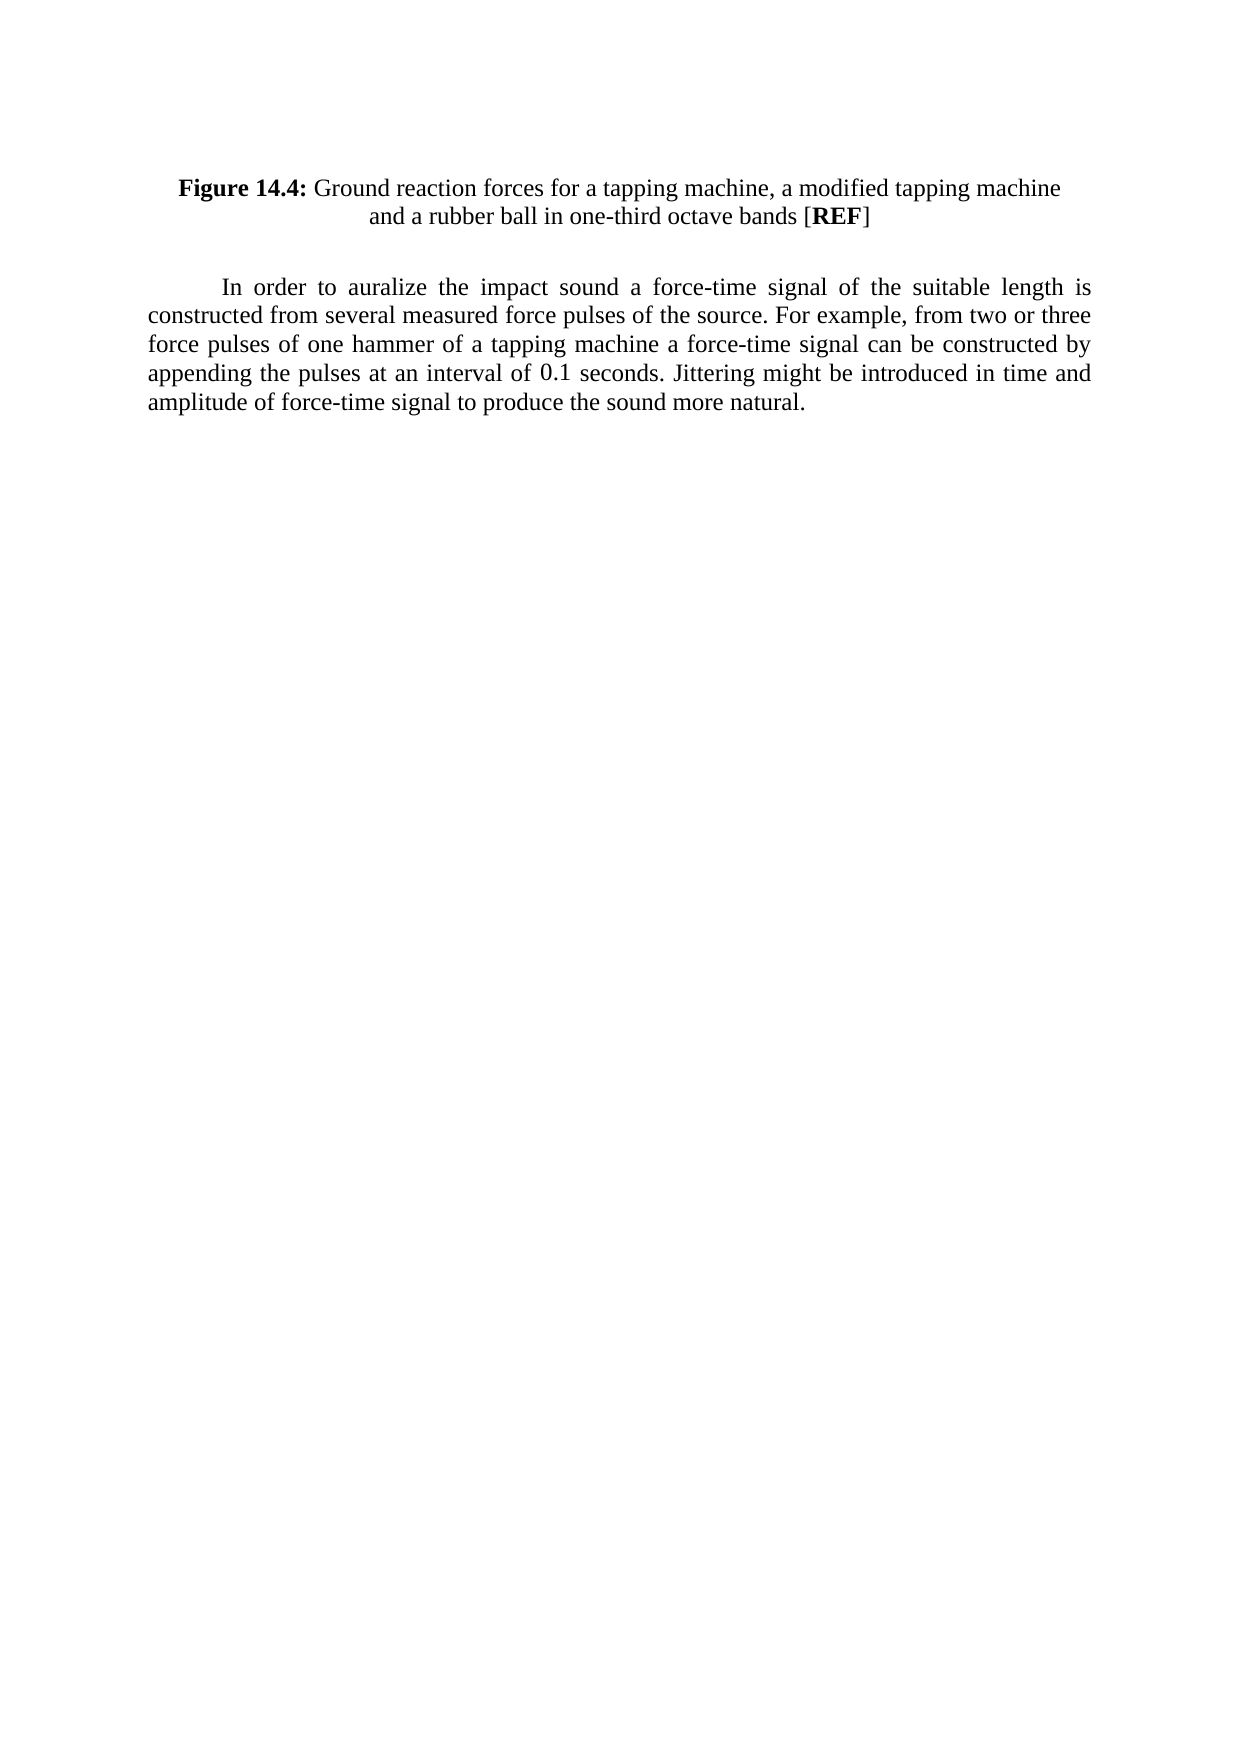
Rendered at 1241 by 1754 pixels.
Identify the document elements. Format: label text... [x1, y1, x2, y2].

table_cell Figure 14.4: Ground reaction forces for a tapping machine, a modified tapping machine and a rubber ball in one-third octave bands [REF] [148, 148, 1092, 247]
text In order to auralize the impact sound a force-time signal of the suitable length is constructed from several measured force pulses of the source. For example, from two or three force pulses of one hammer of a tapping machine a force-time signal can be constructed by appending the pulses at an interval of seconds. Jittering might be introduced in time and amplitude of force-time signal to produce the sound more natural. [148, 272, 1093, 416]
